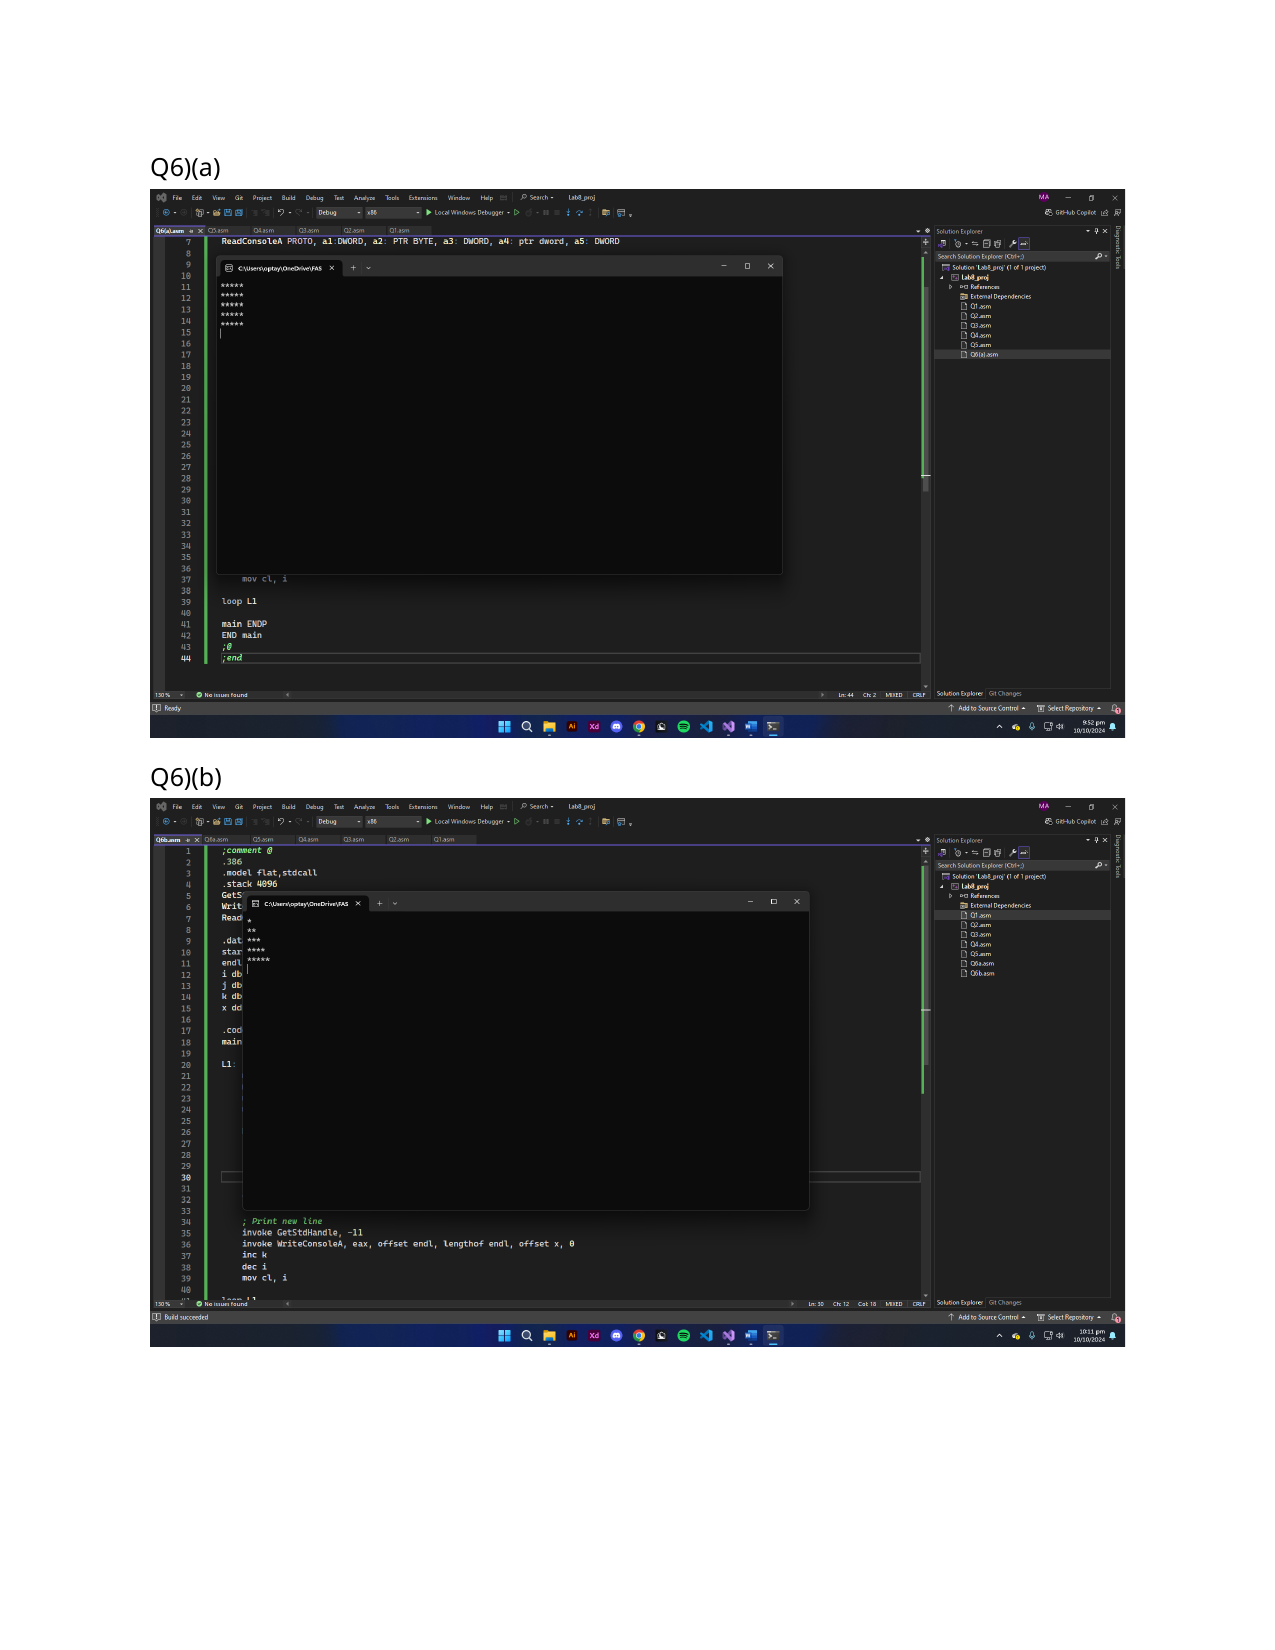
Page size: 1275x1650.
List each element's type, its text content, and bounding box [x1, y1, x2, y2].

text Q6)(b) [150, 759, 1125, 798]
picture [150, 798, 1125, 1347]
picture [150, 189, 1125, 738]
text Q6)(a) [150, 150, 1125, 189]
